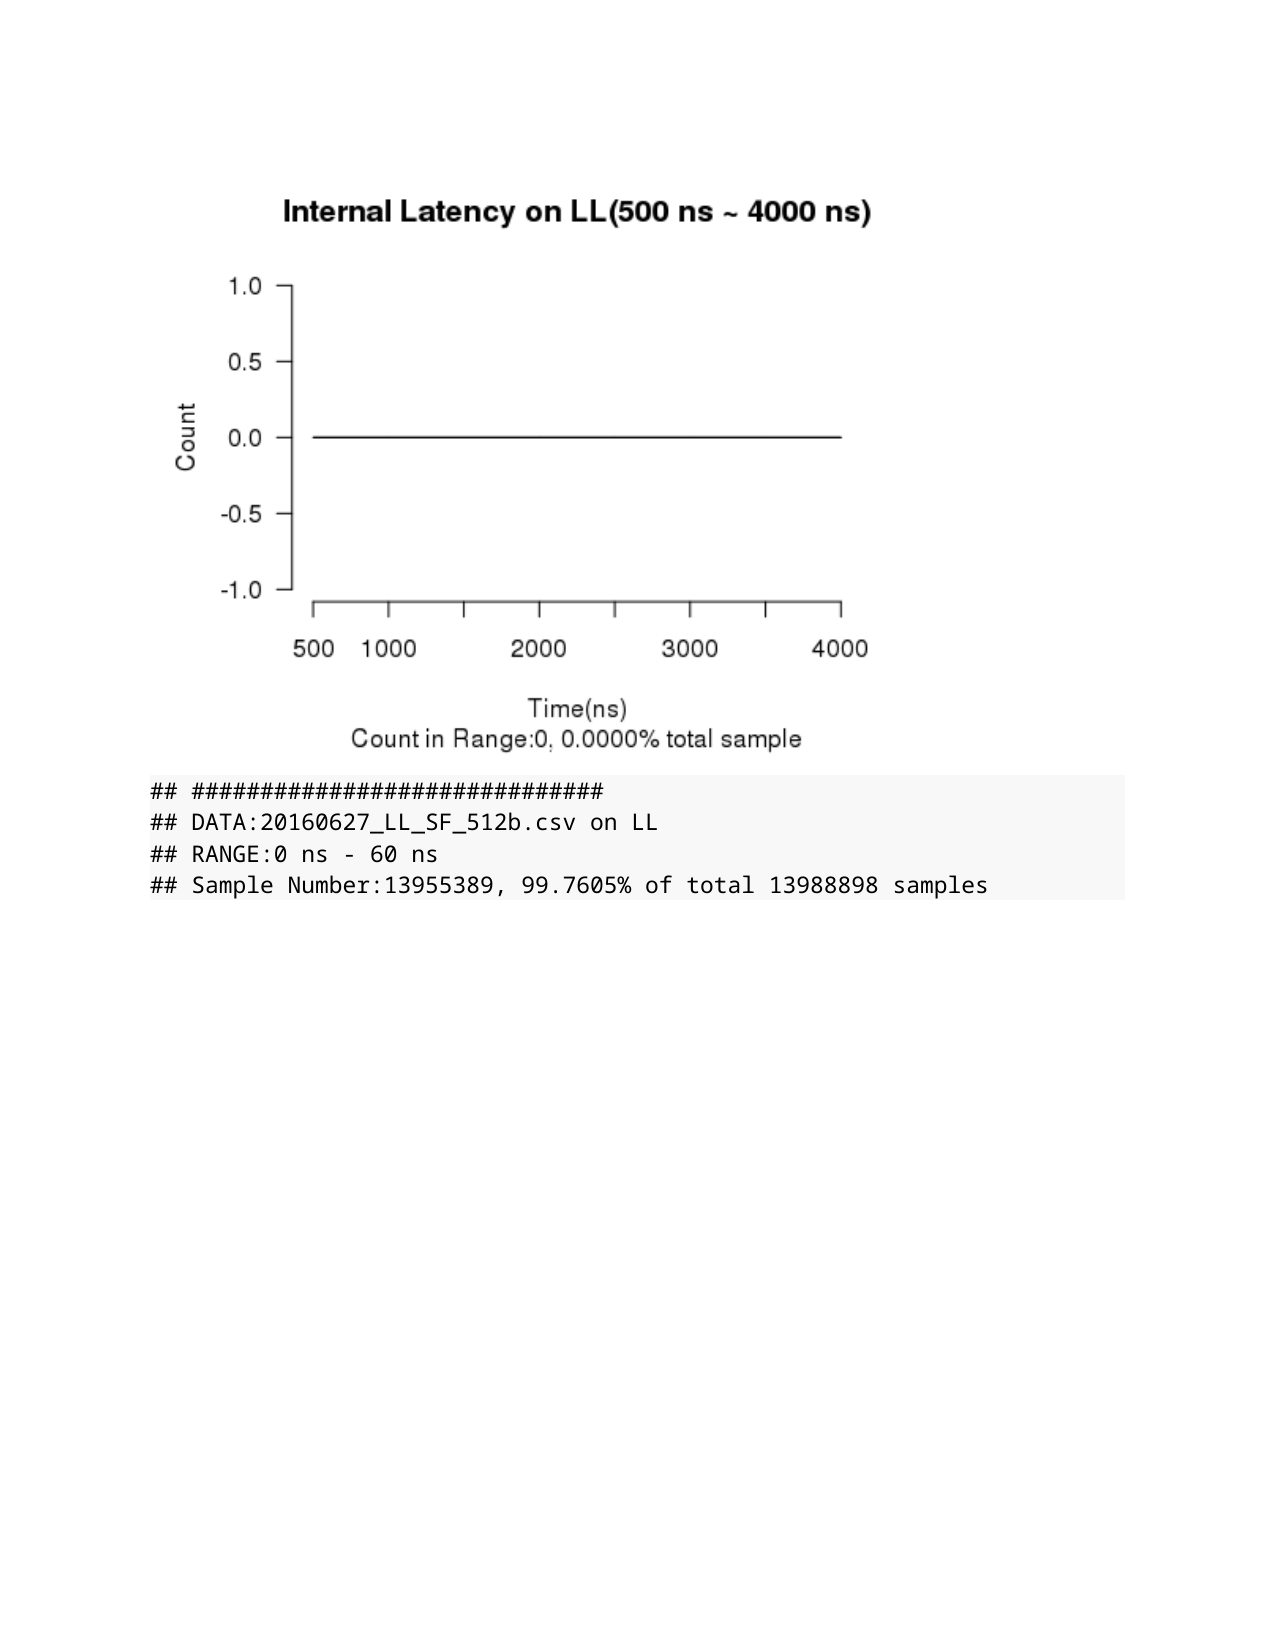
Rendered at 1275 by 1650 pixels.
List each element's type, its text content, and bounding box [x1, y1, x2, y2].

picture [168, 150, 925, 757]
text ## ############################## ## DATA:20160627_LL_SF_512b.csv on LL ## RANGE:0 ns - 60 ns ## Sample Number:13955389, 99.7605% of total 13988898 samples [150, 775, 1125, 900]
